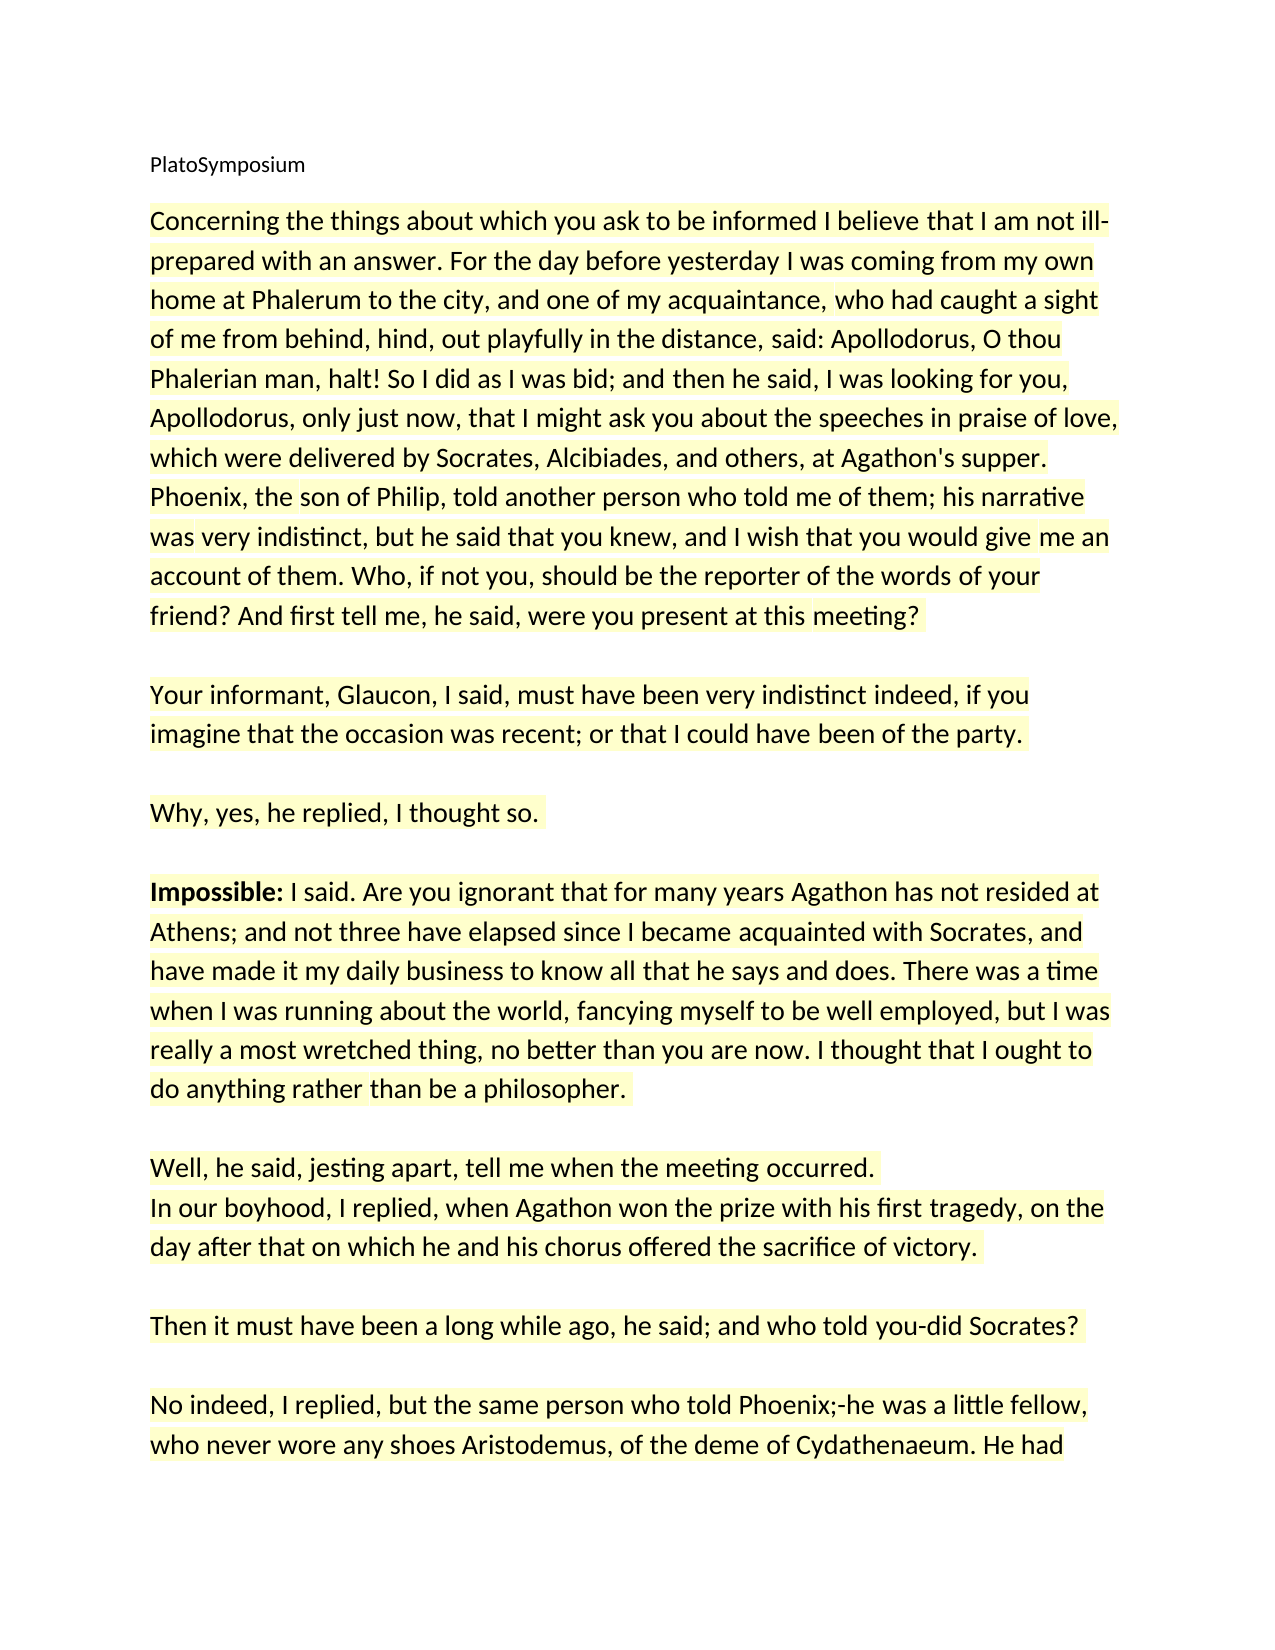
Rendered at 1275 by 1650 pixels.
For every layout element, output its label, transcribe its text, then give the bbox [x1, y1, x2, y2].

text PlatoSymposium [150, 150, 1125, 178]
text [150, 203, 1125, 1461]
